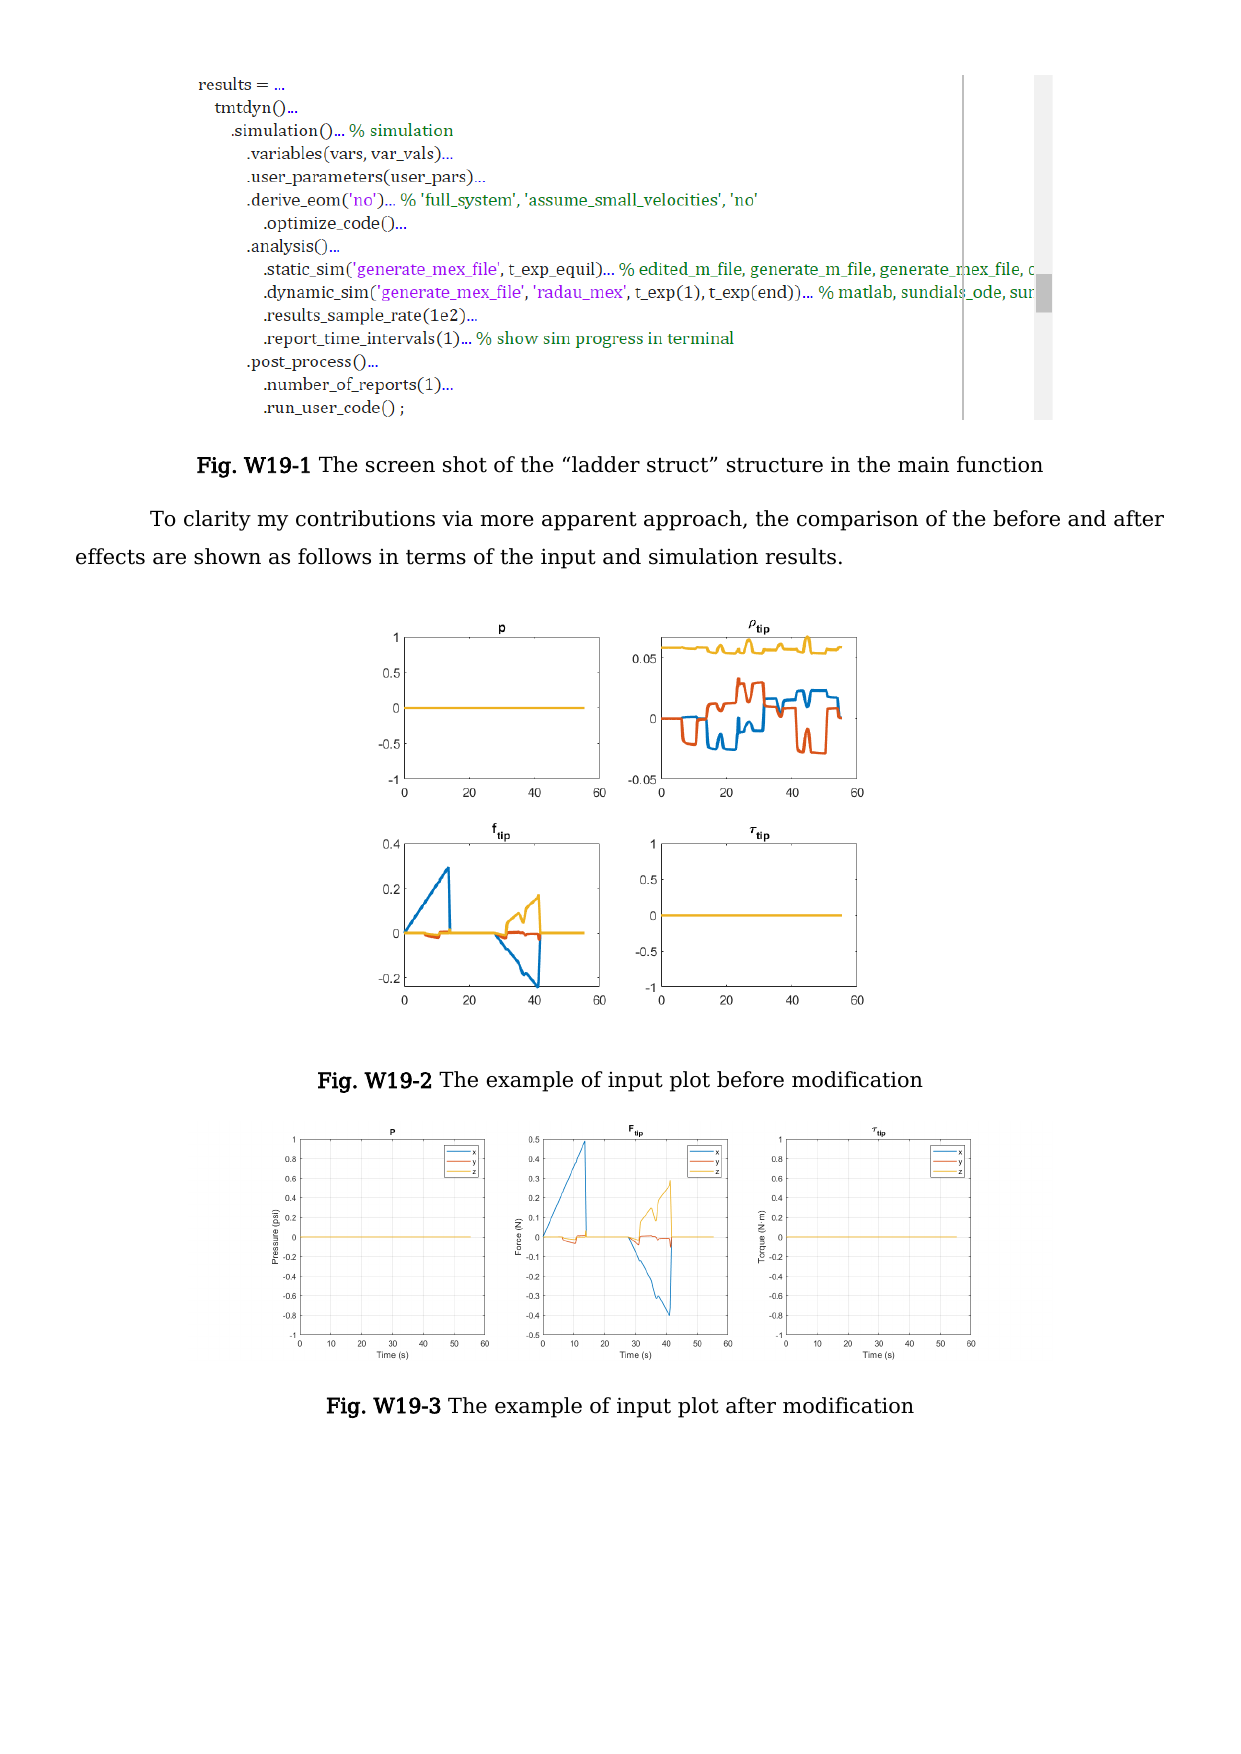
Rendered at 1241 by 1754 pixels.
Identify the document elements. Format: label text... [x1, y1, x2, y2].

text Fig. W19-1 The screen shot of the “ladder struct” structure in the main function [75, 452, 1165, 477]
text Fig. W19-3 The example of input plot after modification [75, 1392, 1165, 1417]
picture [187, 1121, 1053, 1361]
picture [328, 597, 912, 1035]
text To clarity my contributions via more apparent approach, the comparison of the before and after effects are shown as follows in terms of the input and simulation results. [75, 506, 1165, 569]
text Fig. W19-2 The example of input plot before modification [75, 1067, 1165, 1092]
